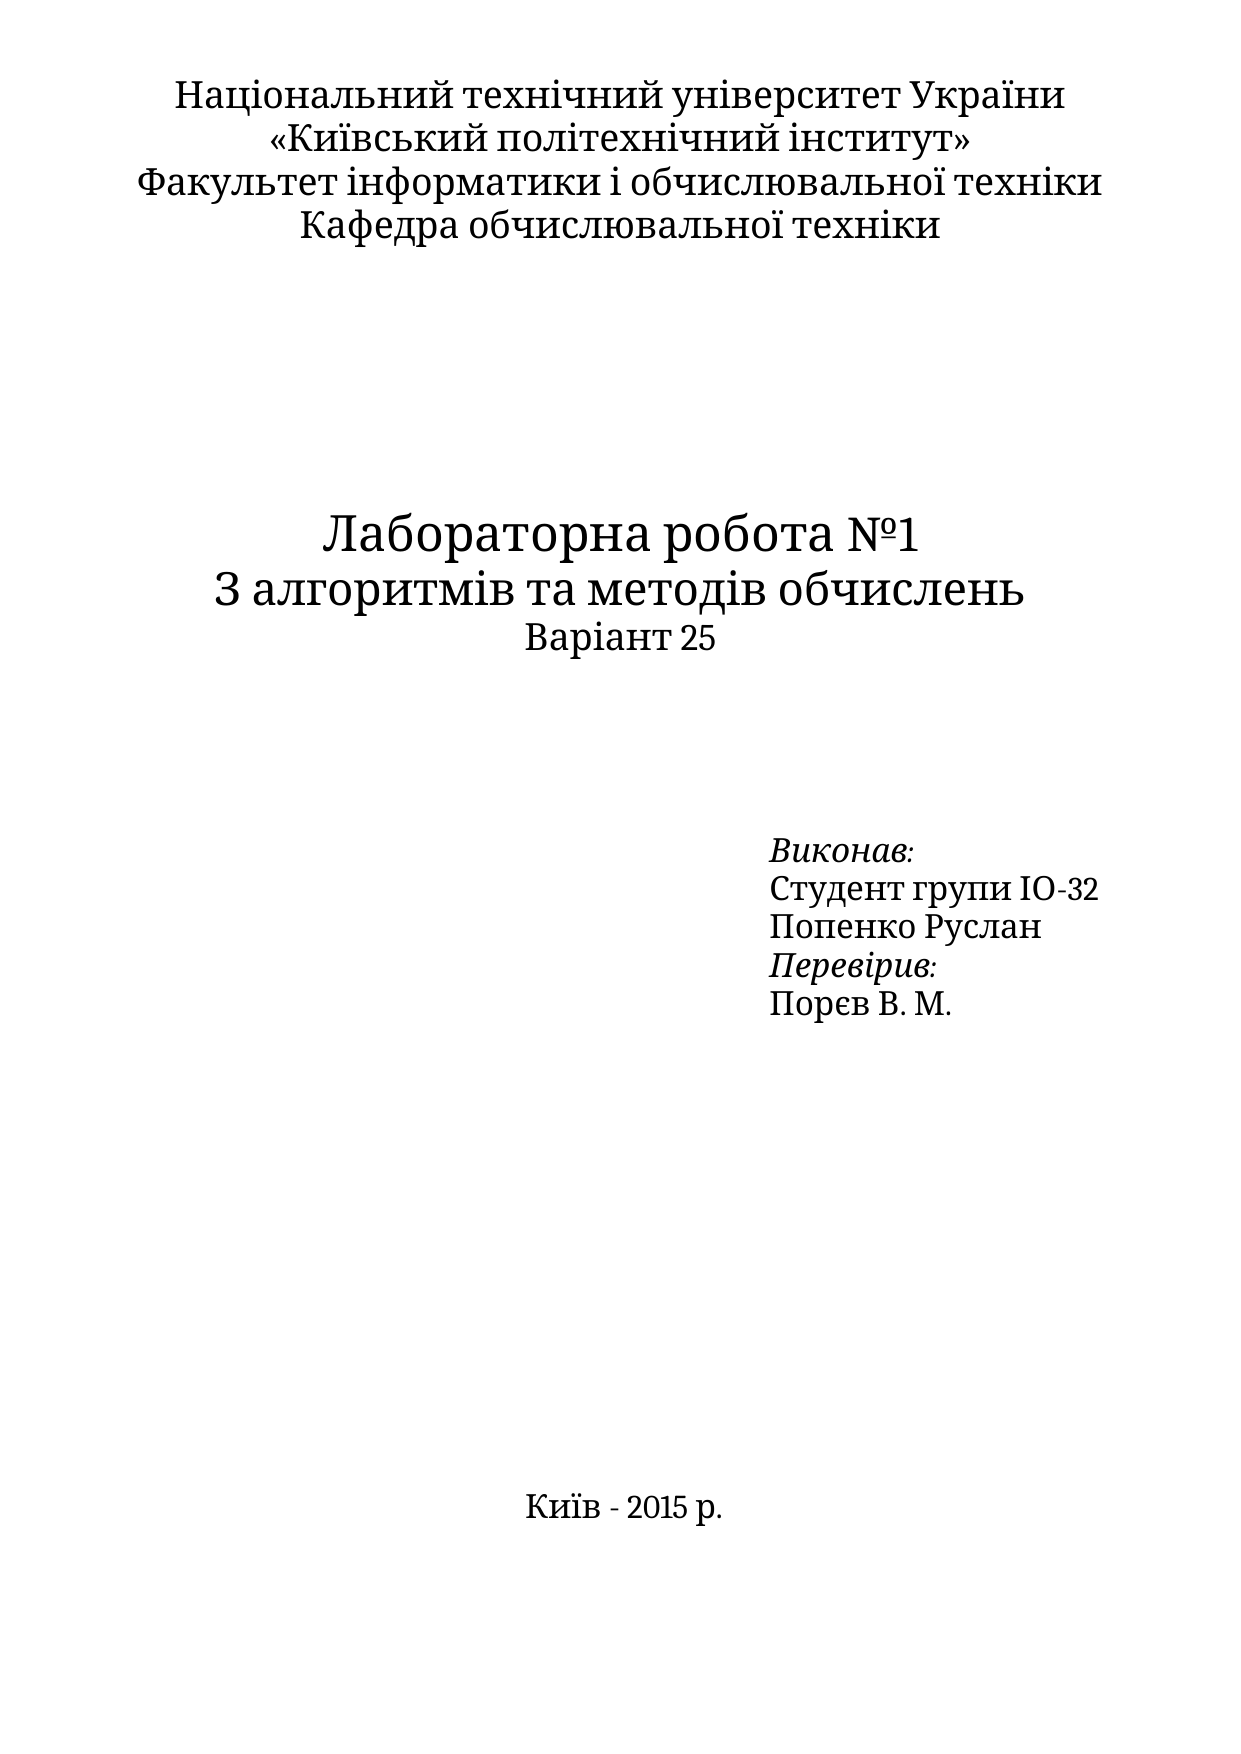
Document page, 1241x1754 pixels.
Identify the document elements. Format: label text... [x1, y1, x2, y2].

text Порєв В. М. [75, 985, 1165, 1024]
text З алгоритмів та методів обчислень [75, 564, 1165, 616]
text Студент групи ІО-32 [75, 870, 1165, 909]
text Факультет інформатики і обчислювальної техніки [75, 161, 1165, 204]
text Київ - 2015 р. [75, 1488, 1165, 1527]
text Перевірив: [75, 947, 1165, 985]
text Лабораторна робота №1 [75, 506, 1165, 564]
text Виконав: [75, 832, 1165, 870]
text Кафедра обчислювальної техніки [75, 204, 1165, 247]
text Попенко Руслан [75, 909, 1165, 947]
text «Київський політехнічний інститут» [75, 118, 1165, 161]
text Національний технічний університет України [75, 75, 1165, 118]
text Варіант 25 [75, 616, 1165, 659]
